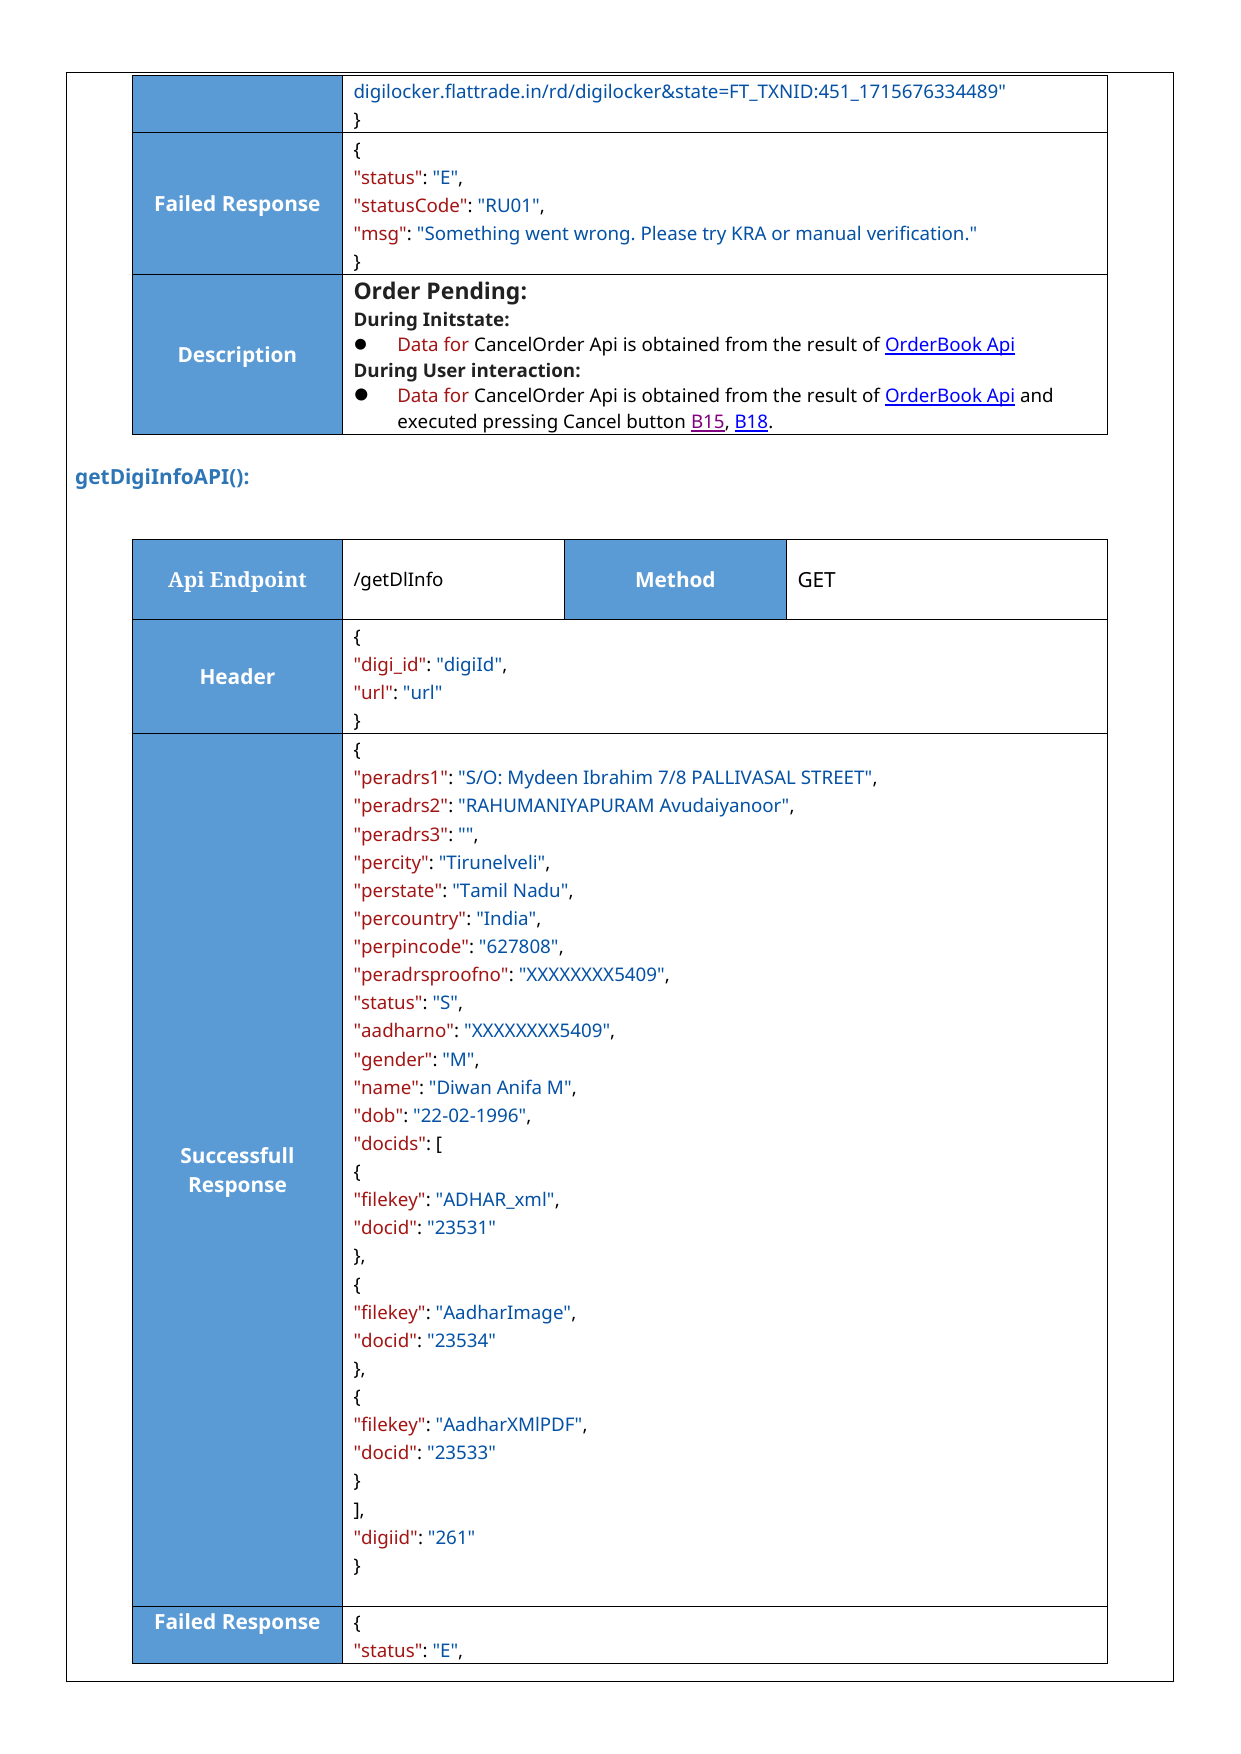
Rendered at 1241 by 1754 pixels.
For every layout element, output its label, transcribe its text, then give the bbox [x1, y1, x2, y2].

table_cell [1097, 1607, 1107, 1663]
table_header GET [787, 540, 1107, 619]
table_cell Failed Response [133, 133, 342, 274]
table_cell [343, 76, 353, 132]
table_header /getDlInfo [343, 540, 564, 619]
table_cell Failed Response [133, 1607, 342, 1663]
table_header Api Endpoint [133, 540, 342, 619]
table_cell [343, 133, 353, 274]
table_cell Successfull Response [133, 734, 342, 1606]
subtitle getDigiInfoAPI(): [75, 462, 1165, 491]
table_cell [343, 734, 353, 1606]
table_cell Header [133, 620, 342, 733]
table_cell Description [133, 275, 342, 434]
table_header Method [565, 540, 786, 619]
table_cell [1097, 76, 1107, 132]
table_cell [133, 76, 342, 132]
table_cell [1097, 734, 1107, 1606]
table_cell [343, 275, 1107, 434]
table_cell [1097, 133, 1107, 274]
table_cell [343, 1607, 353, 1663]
